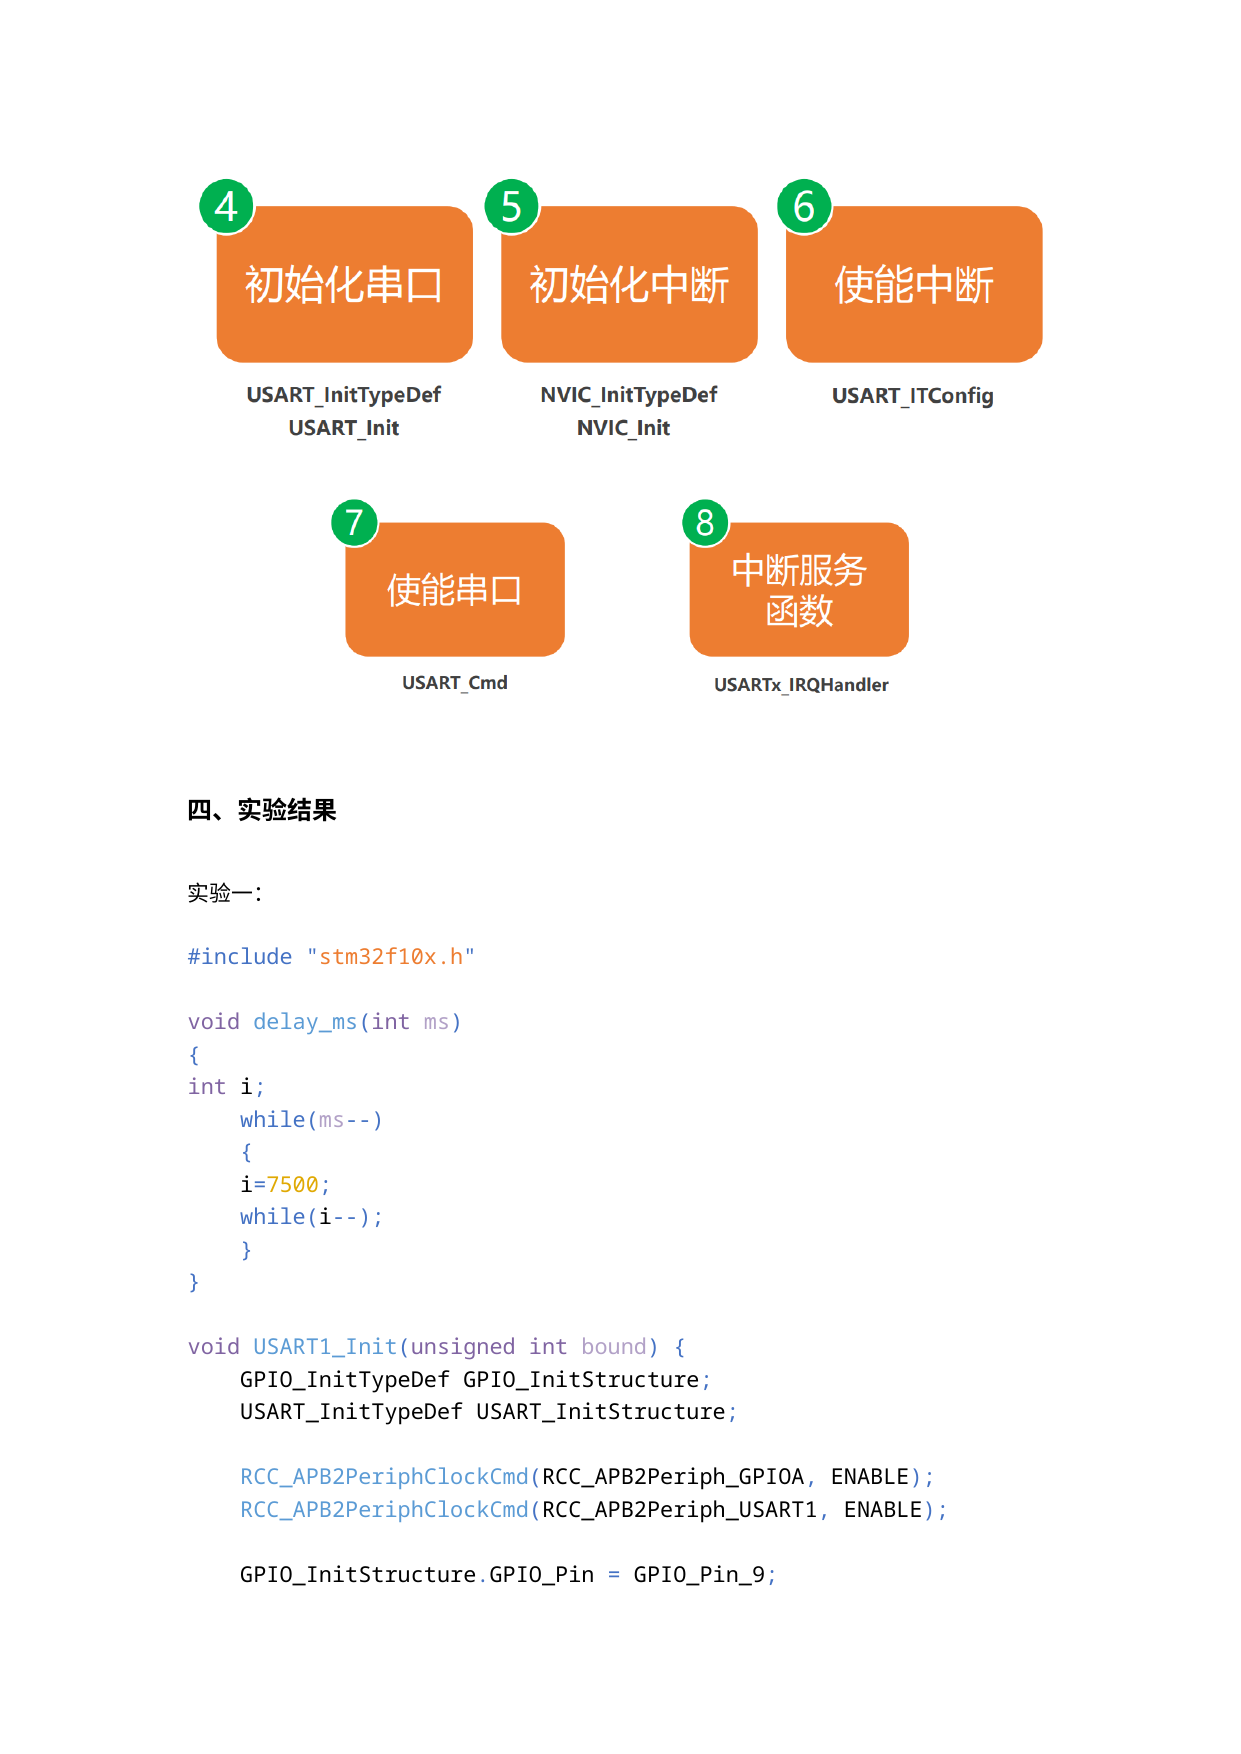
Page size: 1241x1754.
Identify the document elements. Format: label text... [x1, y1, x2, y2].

text USART_InitTypeDef USART_InitStructure; [187, 1395, 1053, 1427]
text int i; [187, 1070, 1053, 1102]
text { [187, 1037, 1053, 1070]
text } [187, 1265, 1053, 1297]
text while(ms--) [187, 1102, 1053, 1135]
text while(i--); [187, 1200, 1053, 1232]
picture [187, 167, 1053, 444]
text i=7500; [187, 1167, 1053, 1200]
text RCC_APB2PeriphClockCmd(RCC_APB2Periph_GPIOA, ENABLE); [187, 1460, 1053, 1492]
text } [187, 1232, 1053, 1265]
text 实验一： [187, 875, 1053, 908]
text { [187, 1135, 1053, 1167]
text GPIO_InitStructure.GPIO_Pin = GPIO_Pin_9; [187, 1557, 1053, 1590]
text GPIO_InitTypeDef GPIO_InitStructure; [187, 1362, 1053, 1395]
picture [324, 492, 916, 700]
text void USART1_Init(unsigned int bound) { [187, 1330, 1053, 1362]
text RCC_APB2PeriphClockCmd(RCC_APB2Periph_USART1, ENABLE); [187, 1492, 1053, 1525]
text #include "stm32f10x.h" [187, 940, 1053, 972]
text void delay_ms(int ms) [187, 1005, 1053, 1037]
